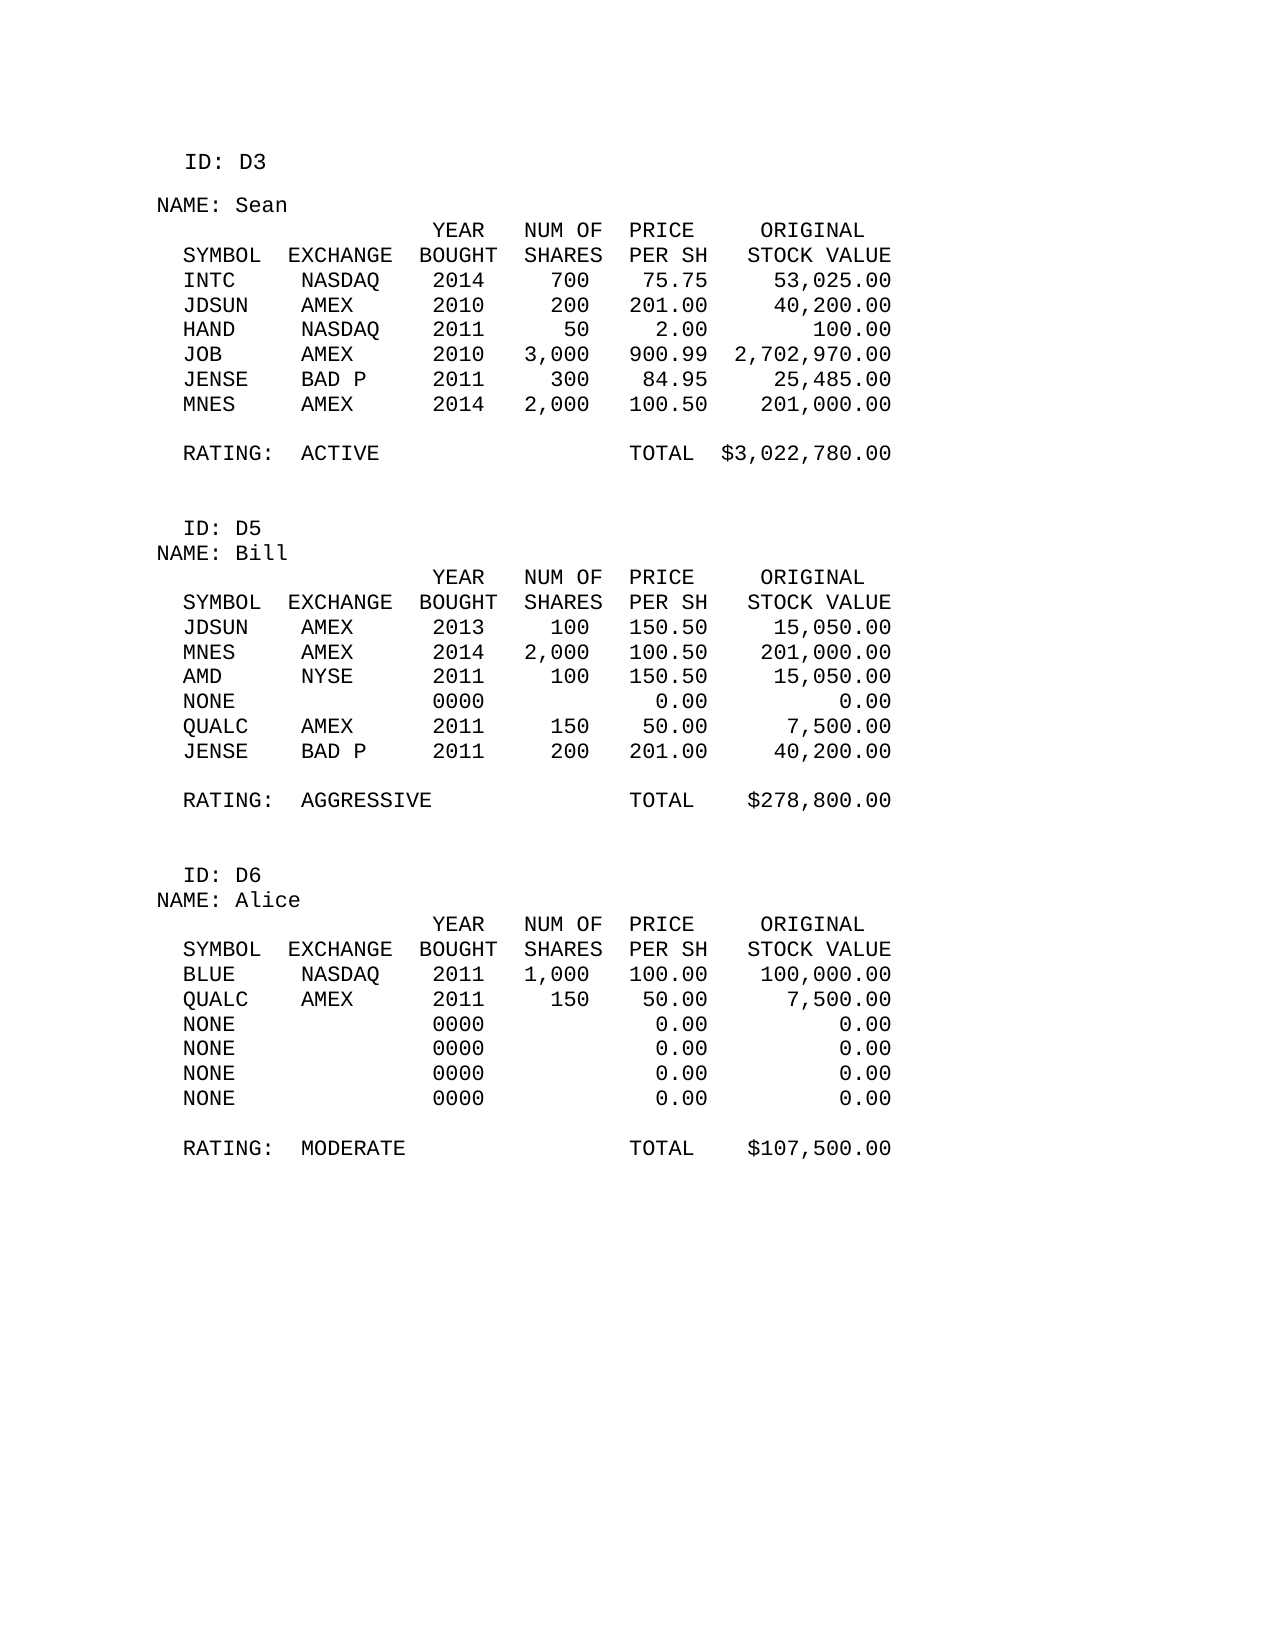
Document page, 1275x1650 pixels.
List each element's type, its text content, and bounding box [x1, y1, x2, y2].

text AMD NYSE 2011 100 150.50 15,050.00 [156, 666, 1118, 690]
text NONE 0000 0.00 0.00 [156, 690, 1118, 715]
text HAND NASDAQ 2011 50 2.00 100.00 [156, 318, 1118, 343]
text YEAR NUM OF PRICE ORIGINAL [156, 913, 1118, 938]
text NAME: Sean [156, 194, 1118, 219]
text JENSE BAD P 2011 200 201.00 40,200.00 [156, 740, 1118, 765]
text YEAR NUM OF PRICE ORIGINAL [156, 566, 1118, 591]
text SYMBOL EXCHANGE BOUGHT SHARES PER SH STOCK VALUE [156, 244, 1118, 269]
text BLUE NASDAQ 2011 1,000 100.00 100,000.00 [156, 963, 1118, 988]
text NONE 0000 0.00 0.00 [156, 1037, 1118, 1062]
text QUALC AMEX 2011 150 50.00 7,500.00 [156, 988, 1118, 1013]
text YEAR NUM OF PRICE ORIGINAL [156, 219, 1118, 244]
text MNES AMEX 2014 2,000 100.50 201,000.00 [156, 641, 1118, 666]
text NAME: Bill [156, 542, 1118, 566]
text JENSE BAD P 2011 300 84.95 25,485.00 [156, 368, 1118, 393]
text ID: D6 [156, 864, 1118, 889]
text RATING: ACTIVE TOTAL $3,022,780.00 [156, 442, 1118, 467]
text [156, 150, 1118, 176]
text NONE 0000 0.00 0.00 [156, 1087, 1118, 1112]
text NAME: Alice [156, 889, 1118, 913]
text JDSUN AMEX 2010 200 201.00 40,200.00 [156, 294, 1118, 318]
text NONE 0000 0.00 0.00 [156, 1013, 1118, 1037]
text NONE 0000 0.00 0.00 [156, 1062, 1118, 1087]
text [156, 1137, 1118, 1161]
text SYMBOL EXCHANGE BOUGHT SHARES PER SH STOCK VALUE [156, 591, 1118, 616]
text RATING: AGGRESSIVE TOTAL $278,800.00 [156, 789, 1118, 814]
text INTC NASDAQ 2014 700 75.75 53,025.00 [156, 269, 1118, 294]
text SYMBOL EXCHANGE BOUGHT SHARES PER SH STOCK VALUE [156, 938, 1118, 963]
text ID: D5 [156, 517, 1118, 542]
text QUALC AMEX 2011 150 50.00 7,500.00 [156, 715, 1118, 740]
text MNES AMEX 2014 2,000 100.50 201,000.00 [156, 393, 1118, 418]
text JOB AMEX 2010 3,000 900.99 2,702,970.00 [156, 343, 1118, 368]
text JDSUN AMEX 2013 100 150.50 15,050.00 [156, 616, 1118, 641]
